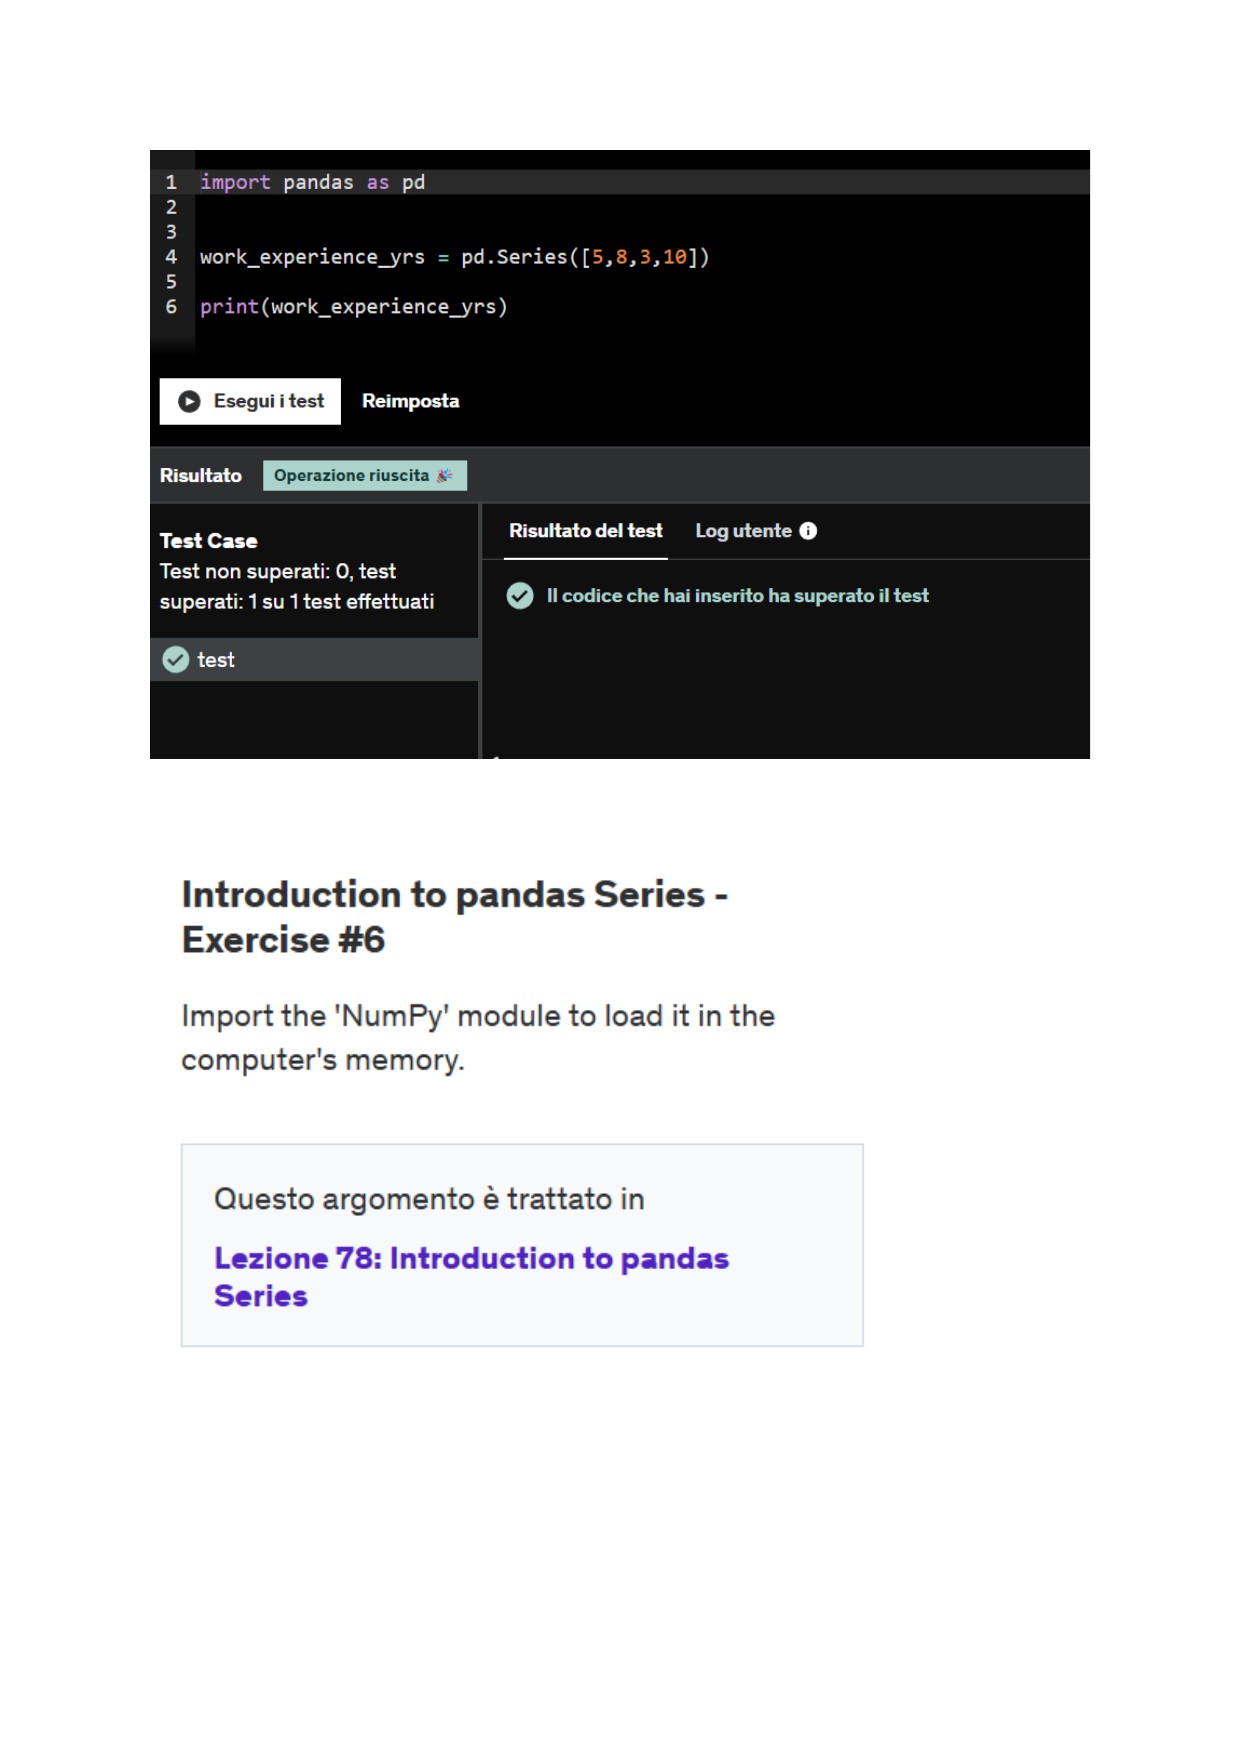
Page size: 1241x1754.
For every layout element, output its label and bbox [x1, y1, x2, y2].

picture [150, 829, 883, 1518]
picture [150, 150, 1091, 759]
